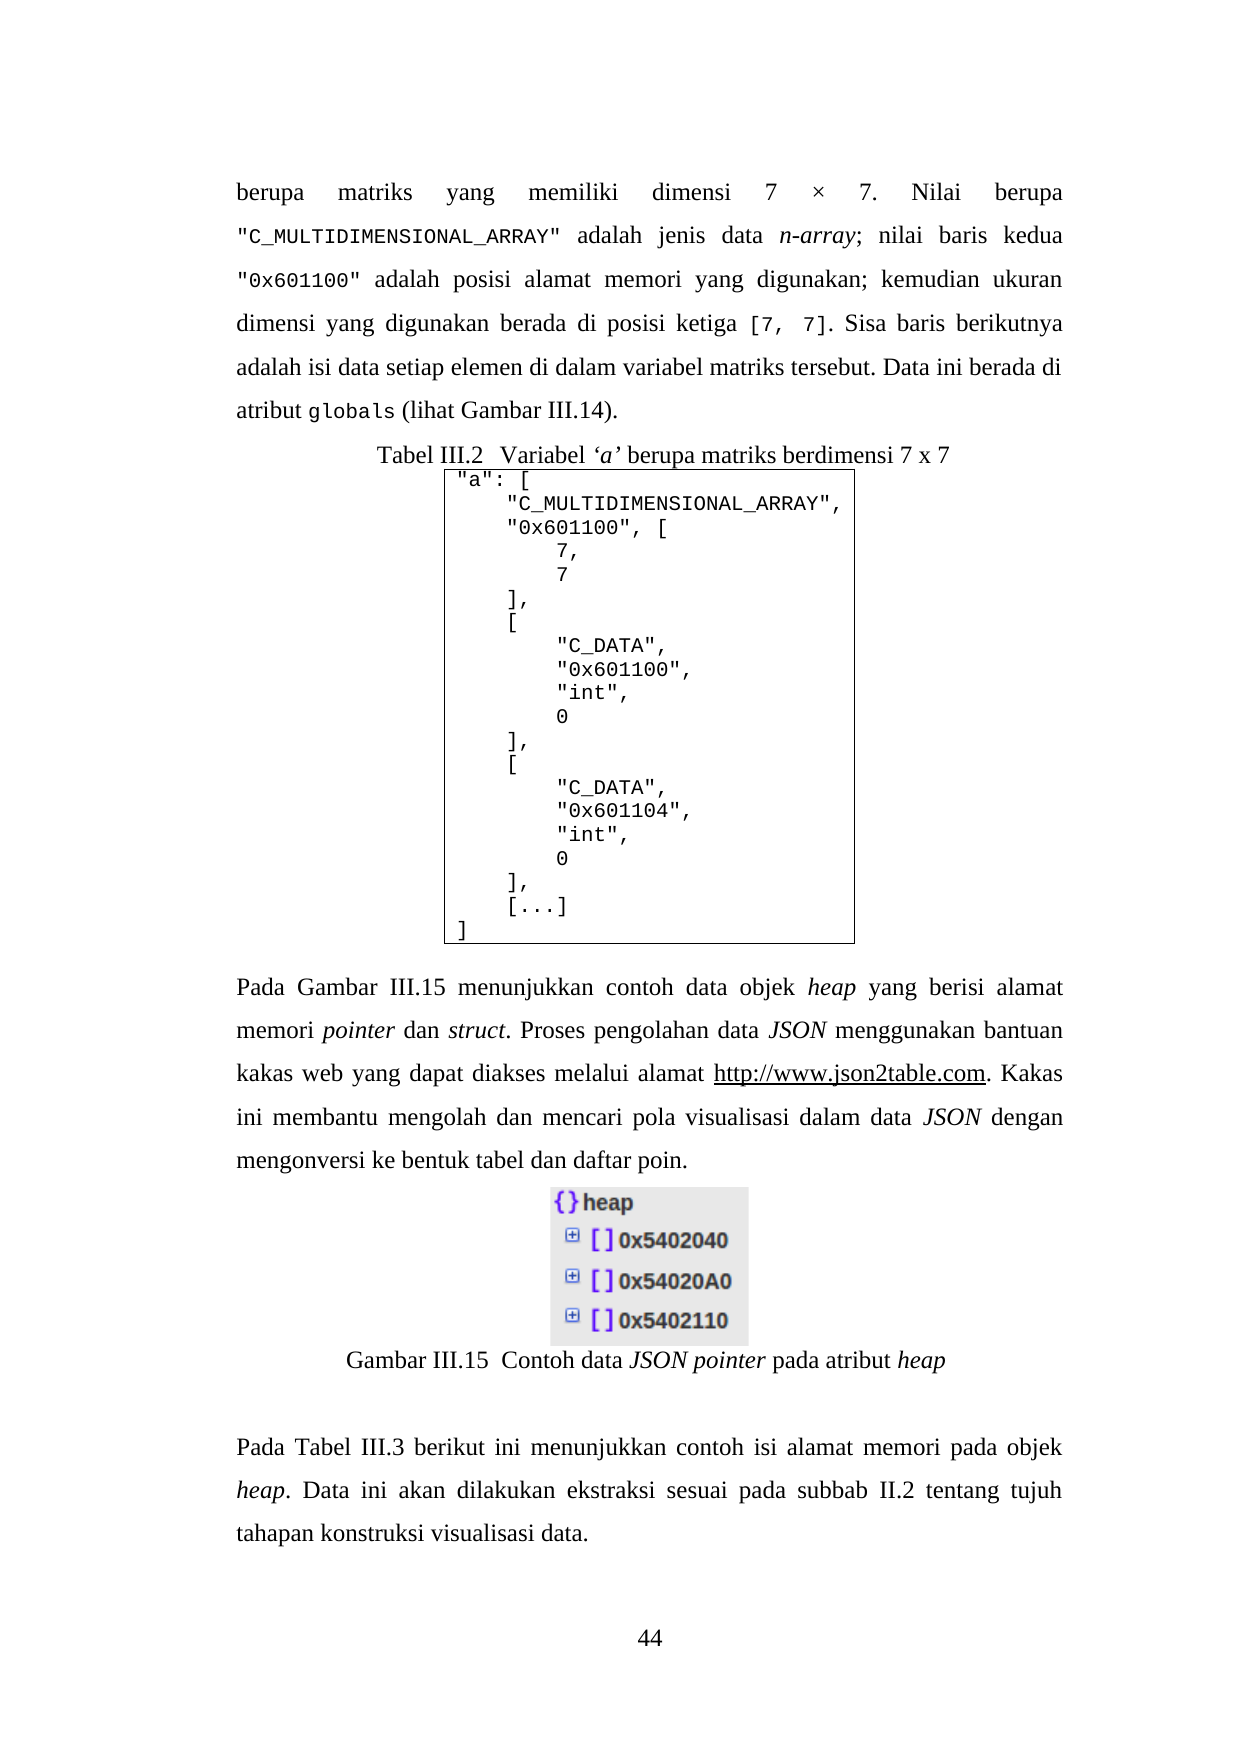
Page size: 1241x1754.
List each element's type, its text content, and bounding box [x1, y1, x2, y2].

list Variabel ‘a’ berupa matriks berdimensi 7 x 7 [317, 440, 1063, 468]
text Pada Tabel III.3 berikut ini menunjukkan contoh isi alamat memori pada objek heap. Data ini akan dilakukan ekstraksi sesuai pada subbab II.2 tentang tujuh tahapan konstruksi visualisasi data. [236, 1432, 1063, 1547]
picture [550, 1187, 749, 1346]
text Pada Gambar III.15 menunjukkan contoh data objek heap yang berisi alamat memori pointer dan struct. Proses pengolahan data JSON menggunakan bantuan kakas web yang dapat diakses melalui alamat http://www.json2table.com. Kakas ini membantu mengolah dan mencari pola visualisasi dalam data JSON dengan mengonversi ke bentuk tabel dan daftar poin. [236, 972, 1063, 1173]
list Contoh data JSON pointer pada atribut heap [302, 1346, 1063, 1374]
table_header "a": [ "C_MULTIDIMENSIONAL_ARRAY", "0x601100", [ 7, 7 ], [ "C_DATA", "0x601100", "int", 0 ], [ "C_DATA", "0x601104", "int", 0 ], [...] ] [445, 470, 854, 942]
